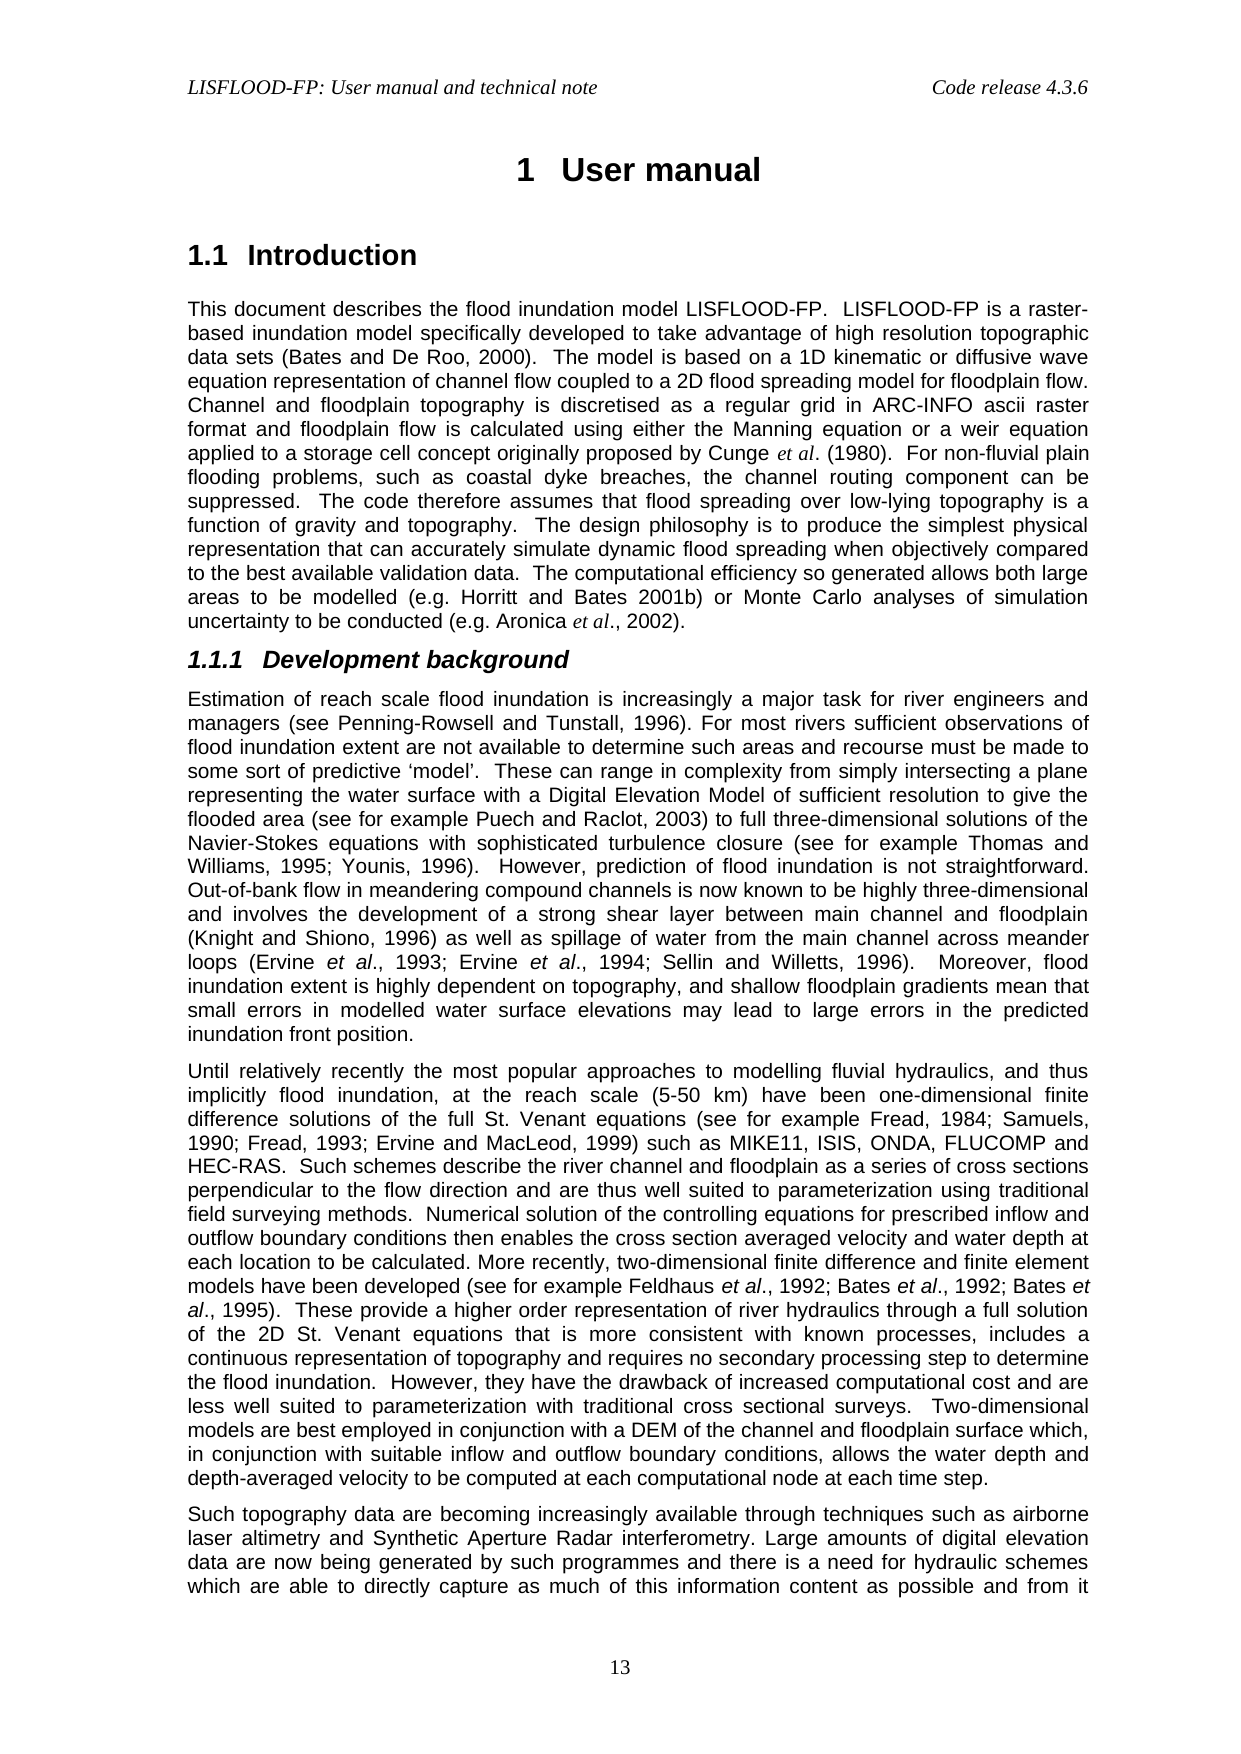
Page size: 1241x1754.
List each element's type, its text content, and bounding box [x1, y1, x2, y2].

text Until relatively recently the most popular approaches to modelling fluvial hydraulics, and thus implicitly flood inundation, at the reach scale (5-50 km) have been one-dimensional finite difference solutions of the full St. Venant equations (see for example Fread, 1984; Samuels, 1990; Fread, 1993; Ervine and MacLeod, 1999) such as MIKE11, ISIS, ONDA, FLUCOMP and HEC-RAS. Such schemes describe the river channel and floodplain as a series of cross sections perpendicular to the flow direction and are thus well suited to parameterization using traditional field surveying methods. Numerical solution of the controlling equations for prescribed inflow and outflow boundary conditions then enables the cross section averaged velocity and water depth at each location to be calculated. More recently, two-dimensional finite difference and finite element models have been developed (see for example Feldhaus et al., 1992; Bates et al., 1992; Bates et al., 1995). These provide a higher order representation of river hydraulics through a full solution of the 2D St. Venant equations that is more consistent with known processes, includes a continuous representation of topography and requires no secondary processing step to determine the flood inundation. However, they have the drawback of increased computational cost and are less well suited to parameterization with traditional cross sectional surveys. Two-dimensional models are best employed in conjunction with a DEM of the channel and floodplain surface which, in conjunction with suitable inflow and outflow boundary conditions, allows the water depth and depth-averaged velocity to be computed at each computational node at each time step. [187, 1058, 1090, 1490]
text Estimation of reach scale flood inundation is increasingly a major task for river engineers and managers (see Penning-Rowsell and Tunstall, 1996). For most rivers sufficient observations of flood inundation extent are not available to determine such areas and recourse must be made to some sort of predictive ‘model’. These can range in complexity from simply intersecting a plane representing the water surface with a Digital Elevation Model of sufficient resolution to give the flooded area (see for example Puech and Raclot, 2003) to full three-dimensional solutions of the Navier-Stokes equations with sophisticated turbulence closure (see for example Thomas and Williams, 1995; Younis, 1996). However, prediction of flood inundation is not straightforward. Out-of-bank flow in meandering compound channels is now known to be highly three-dimensional and involves the development of a strong shear layer between main channel and floodplain (Knight and Shiono, 1996) as well as spillage of water from the main channel across meander loops (Ervine et al., 1993; Ervine et al., 1994; Sellin and Willetts, 1996). Moreover, flood inundation extent is highly dependent on topography, and shallow floodplain gradients mean that small errors in modelled water surface elevations may lead to large errors in the predicted inundation front position. [187, 687, 1090, 1046]
subtitle Introduction [187, 238, 1090, 272]
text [187, 1502, 1090, 1598]
text This document describes the flood inundation model LISFLOOD-FP. LISFLOOD-FP is a raster-based inundation model specifically developed to take advantage of high resolution topographic data sets (Bates and De Roo, 2000). The model is based on a 1D kinematic or diffusive wave equation representation of channel flow coupled to a 2D flood spreading model for floodplain flow. Channel and floodplain topography is discretised as a regular grid in ARC-INFO ascii raster format and floodplain flow is calculated using either the Manning equation or a weir equation applied to a storage cell concept originally proposed by Cunge et al. (1980). For non-fluvial plain flooding problems, such as coastal dyke breaches, the channel routing component can be suppressed. The code therefore assumes that flood spreading over low-lying topography is a function of gravity and topography. The design philosophy is to produce the simplest physical representation that can accurately simulate dynamic flood spreading when objectively compared to the best available validation data. The computational efficiency so generated allows both large areas to be modelled (e.g. Horritt and Bates 2001b) or analyses of simulation uncertainty to be conducted (e.g. Aronica et al., 2002). [187, 297, 1090, 633]
subtitle User manual [187, 150, 1090, 188]
subtitle Development background [187, 645, 1090, 674]
